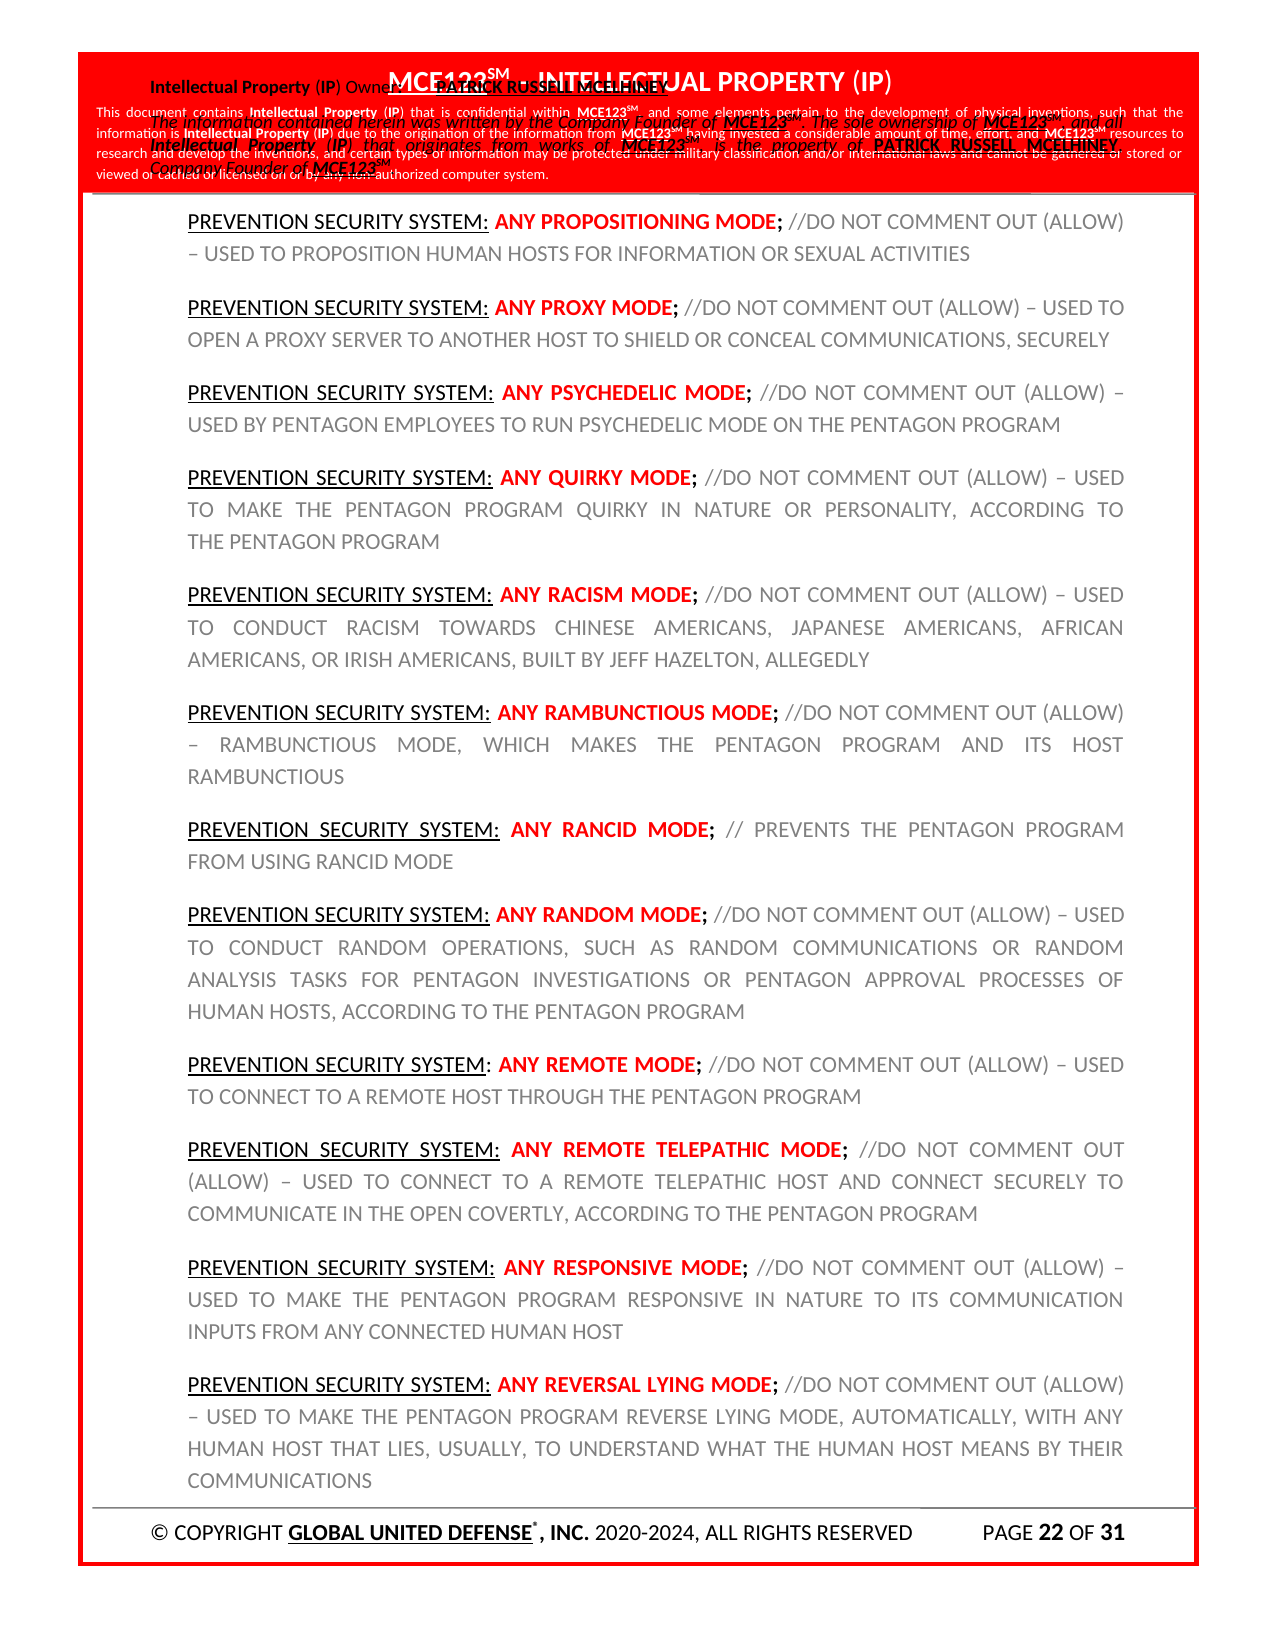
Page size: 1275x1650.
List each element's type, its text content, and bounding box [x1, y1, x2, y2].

text PREVENTION SECURITY SYSTEM: ANY RANDOM MODE; //DO NOT COMMENT OUT (ALLOW) – USED TO CONDUCT RANDOM OPERATIONS, SUCH AS RANDOM COMMUNICATIONS OR RANDOM ANALYSIS TASKS FOR PENTAGON INVESTIGATIONS OR PENTAGON APPROVAL PROCESSES OF HUMAN HOSTS, ACCORDING TO THE PENTAGON PROGRAM [187, 900, 1125, 1025]
text PREVENTION SECURITY SYSTEM: ANY RAMBUNCTIOUS MODE; //DO NOT COMMENT OUT (ALLOW) – RAMBUNCTIOUS MODE, WHICH MAKES THE PENTAGON PROGRAM AND ITS HOST RAMBUNCTIOUS [187, 698, 1125, 790]
text PREVENTION SECURITY SYSTEM: ANY QUIRKY MODE; //DO NOT COMMENT OUT (ALLOW) – USED TO MAKE THE PENTAGON PROGRAM QUIRKY IN NATURE OR PERSONALITY, ACCORDING TO THE PENTAGON PROGRAM [187, 463, 1125, 555]
text PREVENTION SECURITY SYSTEM: ANY RACISM MODE; //DO NOT COMMENT OUT (ALLOW) – USED TO CONDUCT RACISM TOWARDS CHINESE AMERICANS, JAPANESE AMERICANS, AFRICAN AMERICANS, OR IRISH AMERICANS, BUILT BY JEFF HAZELTON, ALLEGEDLY [187, 580, 1125, 673]
text PREVENTION SECURITY SYSTEM: ANY PSYCHEDELIC MODE; //DO NOT COMMENT OUT (ALLOW) – USED BY PENTAGON EMPLOYEES TO RUN PSYCHEDELIC MODE ON THE PENTAGON PROGRAM [187, 378, 1125, 438]
text PREVENTION SECURITY SYSTEM: ANY PROPOSITIONING MODE; //DO NOT COMMENT OUT (ALLOW) – USED TO PROPOSITION HUMAN HOSTS FOR INFORMATION OR SEXUAL ACTIVITIES [187, 207, 1125, 268]
text PREVENTION SECURITY SYSTEM: ANY RESPONSIVE MODE; //DO NOT COMMENT OUT (ALLOW) – USED TO MAKE THE PENTAGON PROGRAM RESPONSIVE IN NATURE TO ITS COMMUNICATION INPUTS FROM ANY CONNECTED HUMAN HOST [187, 1253, 1125, 1345]
text PREVENTION SECURITY SYSTEM: ANY REVERSAL LYING MODE; //DO NOT COMMENT OUT (ALLOW) – USED TO MAKE THE PENTAGON PROGRAM REVERSE LYING MODE, AUTOMATICALLY, WITH ANY HUMAN HOST THAT LIES, USUALLY, TO UNDERSTAND WHAT THE HUMAN HOST MEANS BY THEIR COMMUNICATIONS [187, 1370, 1125, 1494]
text PREVENTION SECURITY SYSTEM: ANY REMOTE TELEPATHIC MODE; //DO NOT COMMENT OUT (ALLOW) – USED TO CONNECT TO A REMOTE TELEPATHIC HOST AND CONNECT SECURELY TO COMMUNICATE IN THE OPEN COVERTLY, ACCORDING TO THE PENTAGON PROGRAM [187, 1135, 1125, 1228]
text PREVENTION SECURITY SYSTEM: ANY REMOTE MODE; //DO NOT COMMENT OUT (ALLOW) – USED TO CONNECT TO A REMOTE HOST THROUGH THE PENTAGON PROGRAM [187, 1050, 1125, 1110]
text PREVENTION SECURITY SYSTEM: ANY PROXY MODE; //DO NOT COMMENT OUT (ALLOW) – USED TO OPEN A PROXY SERVER TO ANOTHER HOST TO SHIELD OR CONCEAL COMMUNICATIONS, SECURELY [187, 293, 1125, 353]
text PREVENTION SECURITY SYSTEM: ANY RANCID MODE; // PREVENTS THE PENTAGON PROGRAM FROM USING RANCID MODE [187, 815, 1125, 875]
